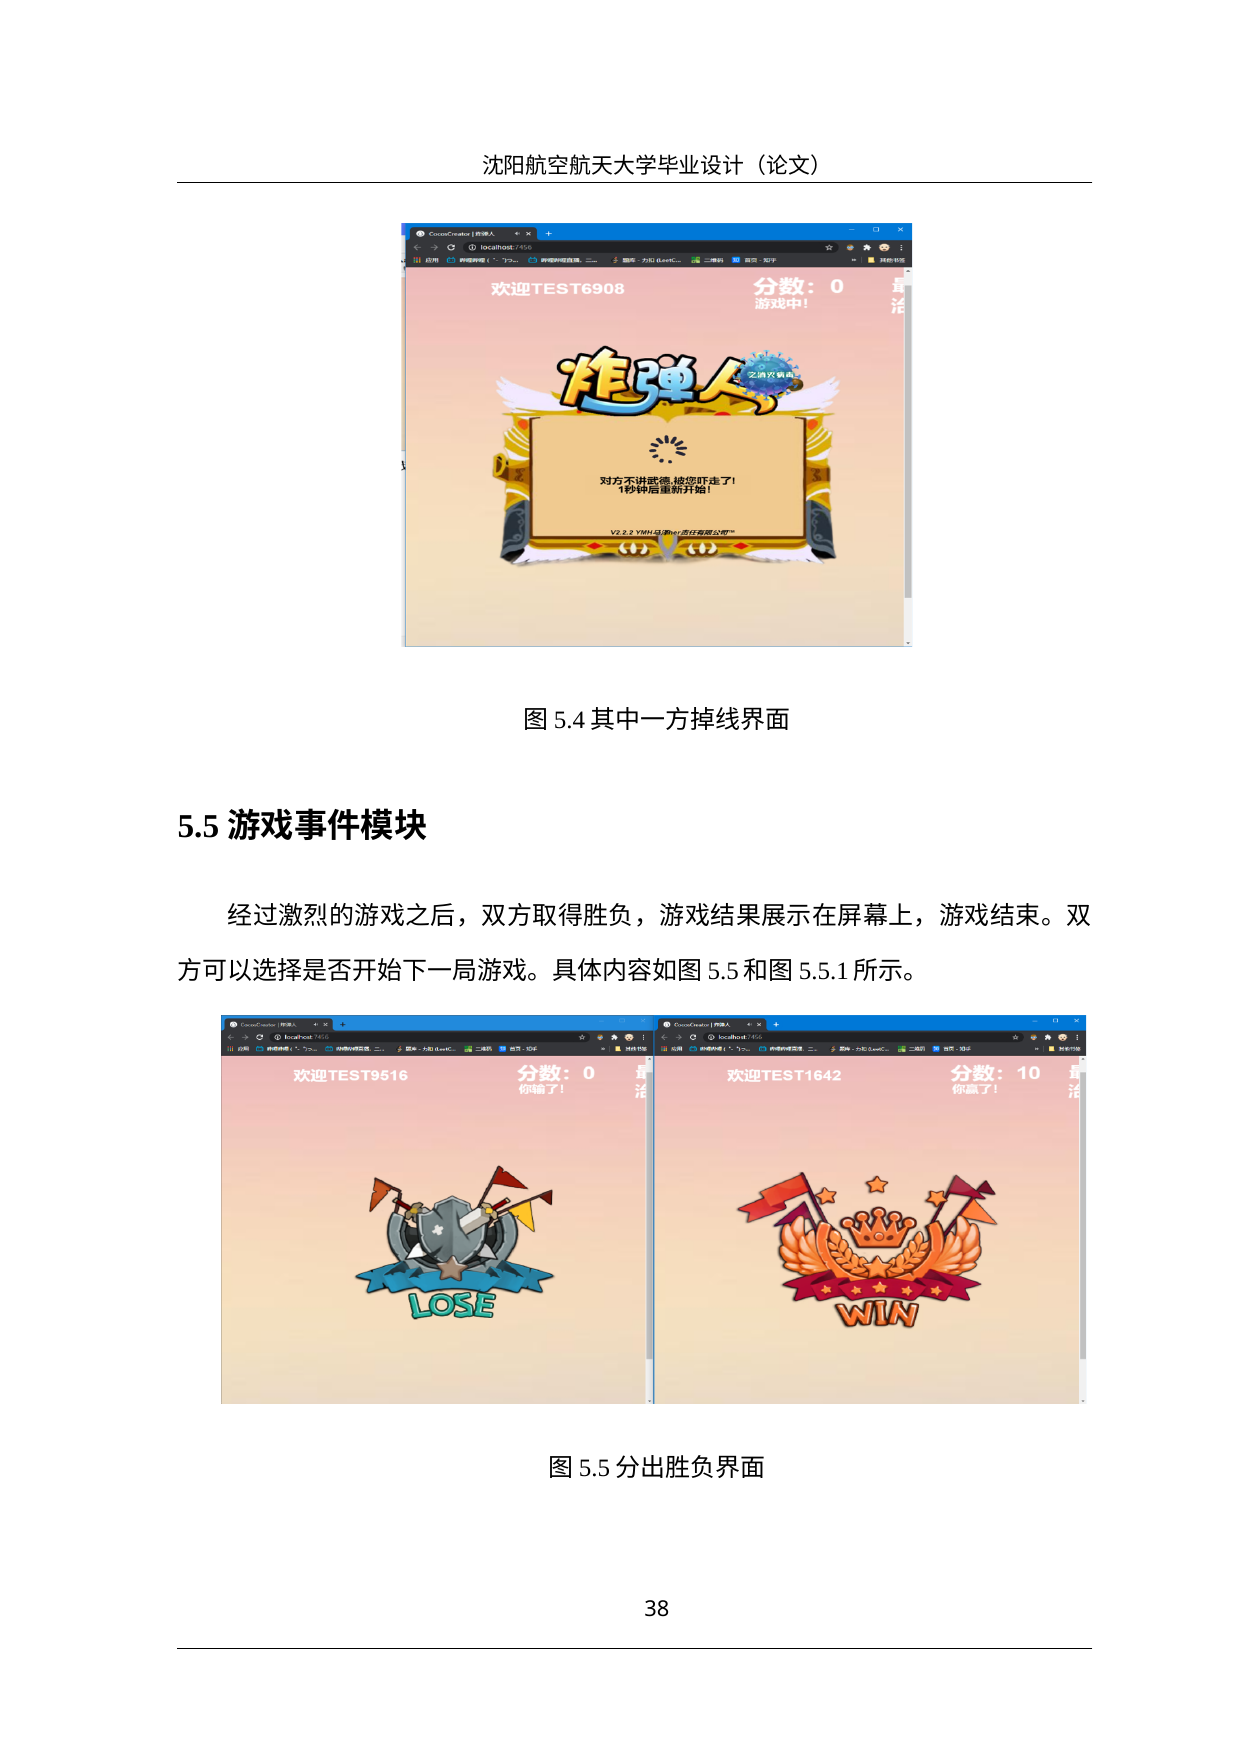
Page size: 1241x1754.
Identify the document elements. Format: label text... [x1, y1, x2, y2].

picture [401, 223, 913, 647]
text 图5.5分出胜负界面 [177, 1444, 1092, 1488]
text 经过激烈的游戏之后，双方取得胜负，游戏结果展示在屏幕上，游戏结束。双方可以选择是否开始下一局游戏。具体内容如图5.5和图5.5.1所示。 [177, 896, 1092, 986]
picture [221, 1015, 1087, 1404]
text 游戏事件模块 [177, 779, 1092, 867]
text 图5.4其中一方掉线界面 [177, 696, 1092, 740]
